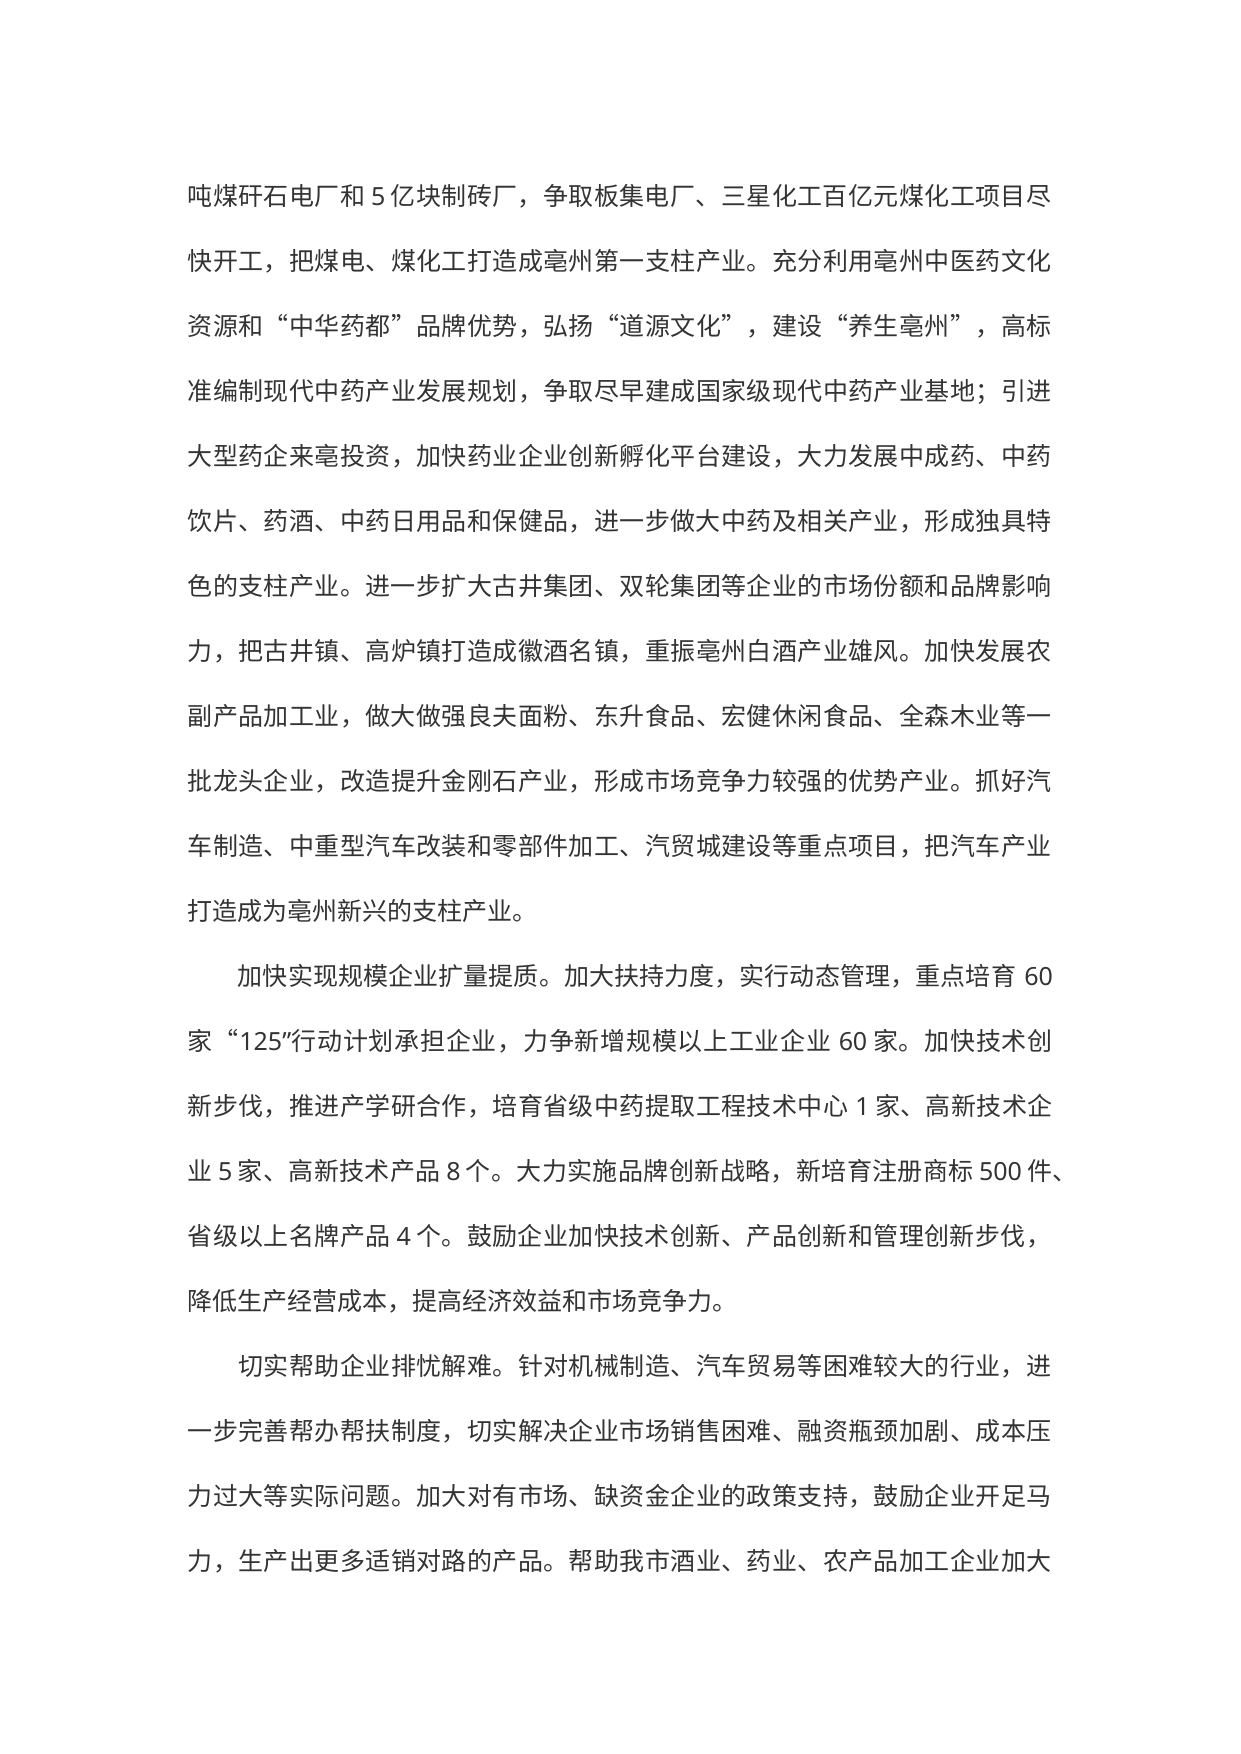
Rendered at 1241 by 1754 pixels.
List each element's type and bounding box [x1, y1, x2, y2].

text [187, 162, 1053, 1592]
